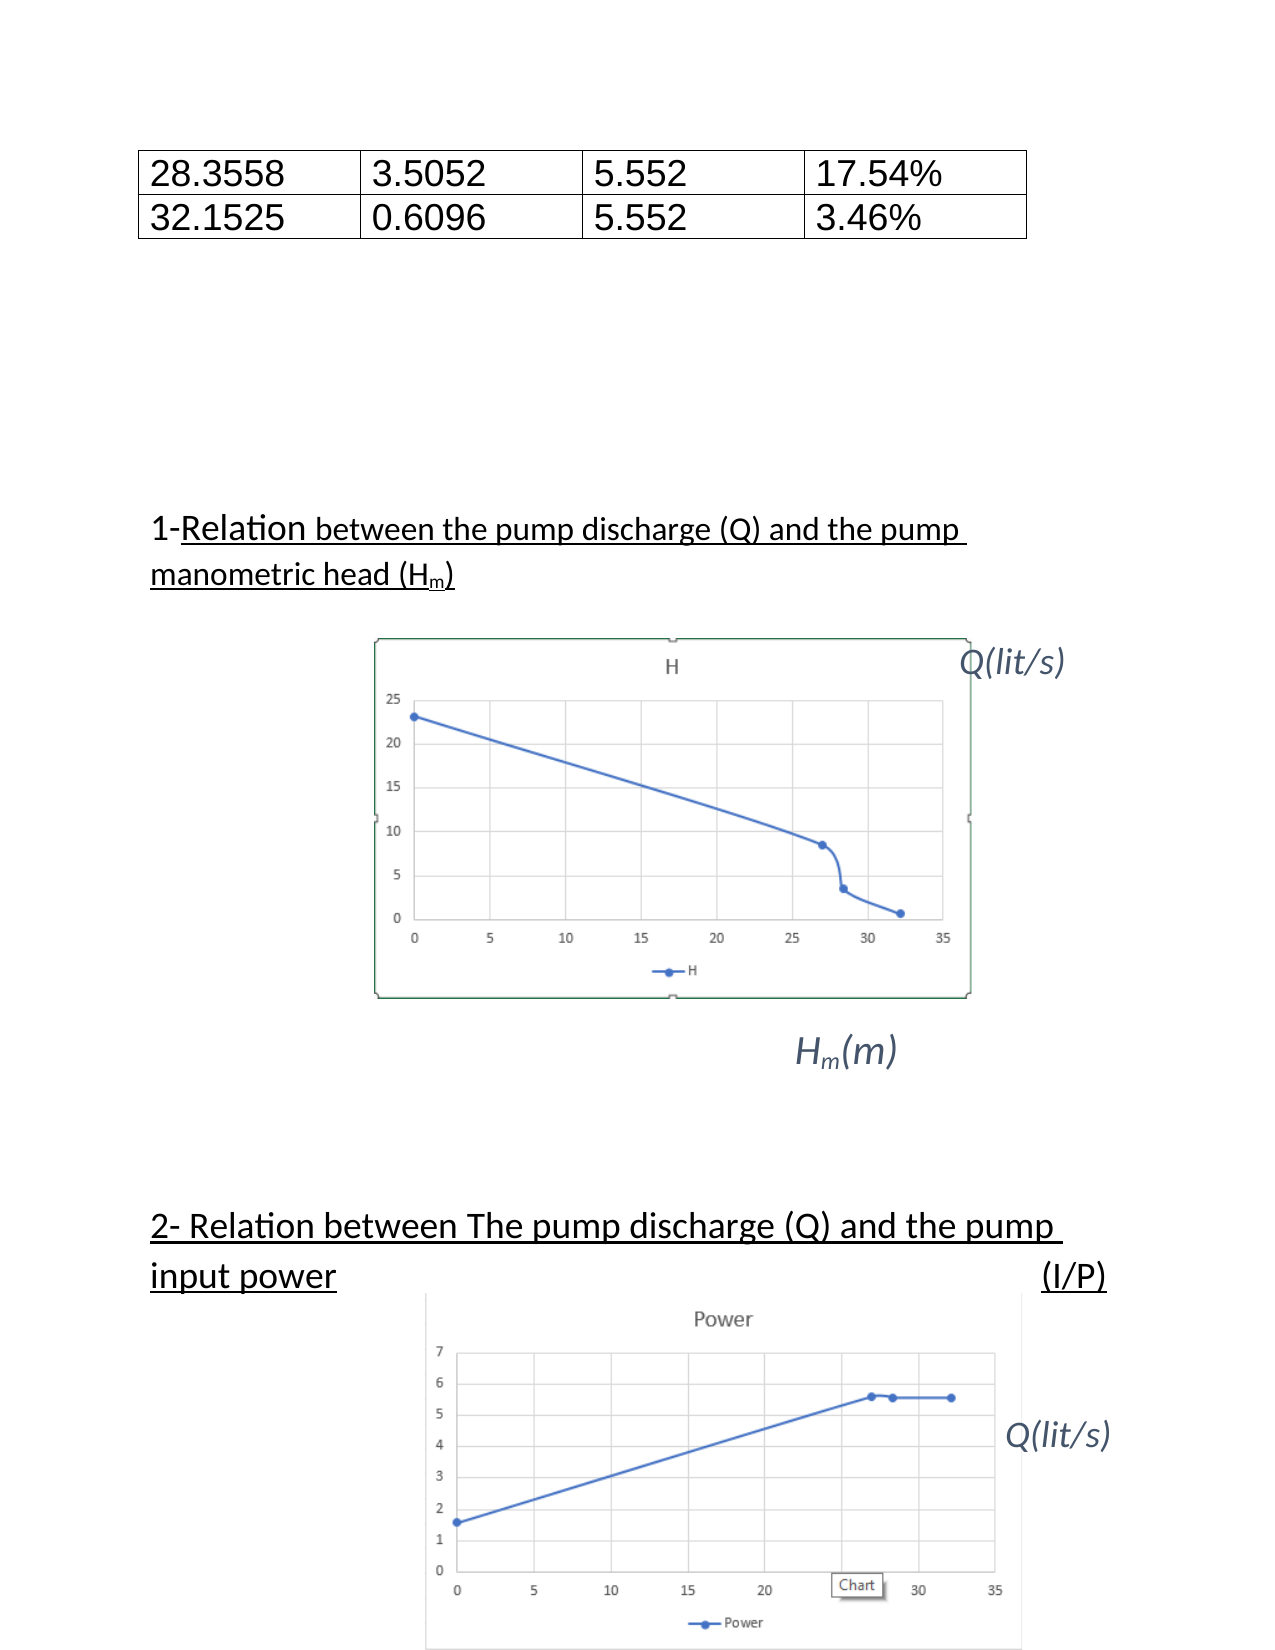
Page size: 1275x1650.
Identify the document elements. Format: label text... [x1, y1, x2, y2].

text 1-Relation between the pump discharge (Q) and the pump manometric head (Hm) [150, 504, 1125, 594]
table_cell 5.552 [583, 195, 804, 238]
table_cell 0.6096 [361, 195, 582, 238]
table_cell 3.46% [805, 195, 1026, 238]
table_cell 5.552 [583, 151, 804, 194]
picture [374, 638, 972, 999]
text 2- Relation between The pump discharge (Q) and the pump input power (I/P) [150, 1202, 1125, 1297]
picture [424, 1293, 1023, 1650]
table_cell 3.5052 [361, 151, 582, 194]
picture [964, 653, 972, 672]
table_cell 28.3558 [139, 151, 360, 194]
picture [1010, 1425, 1023, 1445]
table_cell 32.1525 [139, 195, 360, 238]
table_cell 17.54% [805, 151, 1026, 194]
